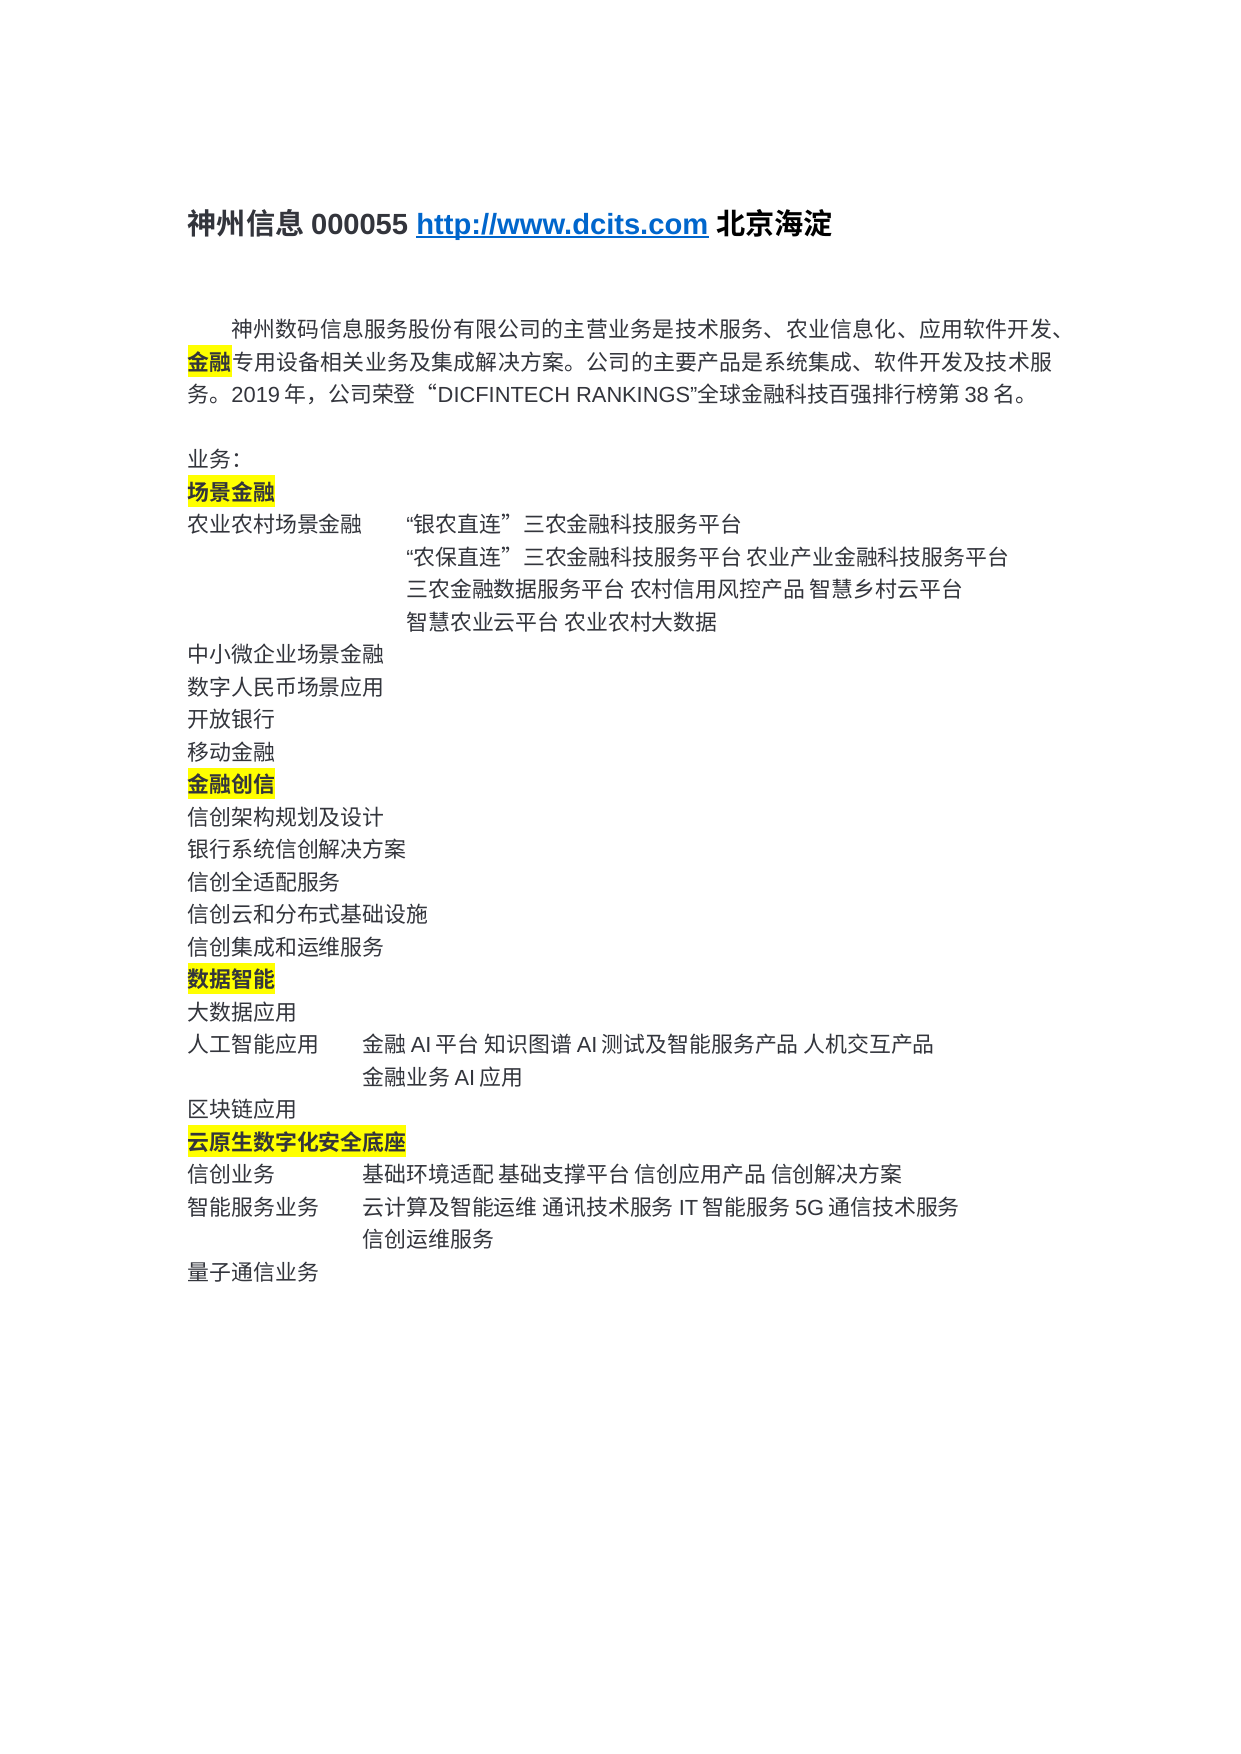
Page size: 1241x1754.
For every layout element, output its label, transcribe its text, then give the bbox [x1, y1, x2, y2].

text 信创云和分布式基础设施 [187, 897, 1053, 929]
text 场景金融 [187, 474, 1053, 507]
text 智慧农业云平台 农业农村大数据 [362, 604, 1053, 637]
text 业务： [187, 442, 1053, 474]
text 中小微企业场景金融 [187, 637, 1053, 669]
text 区块链应用 [187, 1092, 1053, 1124]
text “农保直连”三农金融科技服务平台 农业产业金融科技服务平台 [362, 539, 1053, 572]
text 大数据应用 [187, 994, 1053, 1027]
text 信创架构规划及设计 [187, 799, 1053, 832]
text 开放银行 [187, 702, 1053, 734]
text 人工智能应用 金融AI平台 知识图谱 AI测试及智能服务产品 人机交互产品 [187, 1027, 1053, 1059]
text 神州数码信息服务股份有限公司的主营业务是技术服务、农业信息化、应用软件开发、金融专用设备相关业务及集成解决方案。公司的主要产品是系统集成、软件开发及技术服务。2019年，公司荣登“DICFINTECH RANKINGS”全球金融科技百强排行榜第38名。 [187, 312, 1053, 409]
text 移动金融 [187, 734, 1053, 767]
text 信创运维服务 [187, 1222, 1053, 1254]
text 信创业务 基础环境适配 基础支撑平台 信创应用产品 信创解决方案 [187, 1157, 1053, 1189]
text 数字人民币场景应用 [187, 669, 1053, 702]
text 数据智能 [187, 962, 1053, 994]
subtitle 神州信息 000055 http://www.dcits.com 北京海淀 [187, 189, 1053, 254]
text 农业农村场景金融 “银农直连”三农金融科技服务平台 [187, 507, 1053, 539]
text 金融业务AI应用 [187, 1059, 1053, 1092]
text 量子通信业务 [187, 1254, 1053, 1287]
text 信创集成和运维服务 [187, 929, 1053, 962]
text 智能服务业务 云计算及智能运维 通讯技术服务 IT智能服务 5G通信技术服务 [187, 1189, 1053, 1222]
text 信创全适配服务 [187, 864, 1053, 897]
text 金融创信 [187, 767, 1053, 799]
text 三农金融数据服务平台 农村信用风控产品 智慧乡村云平台 [362, 572, 1053, 604]
text 云原生数字化安全底座 [187, 1124, 1053, 1157]
text 银行系统信创解决方案 [187, 832, 1053, 864]
